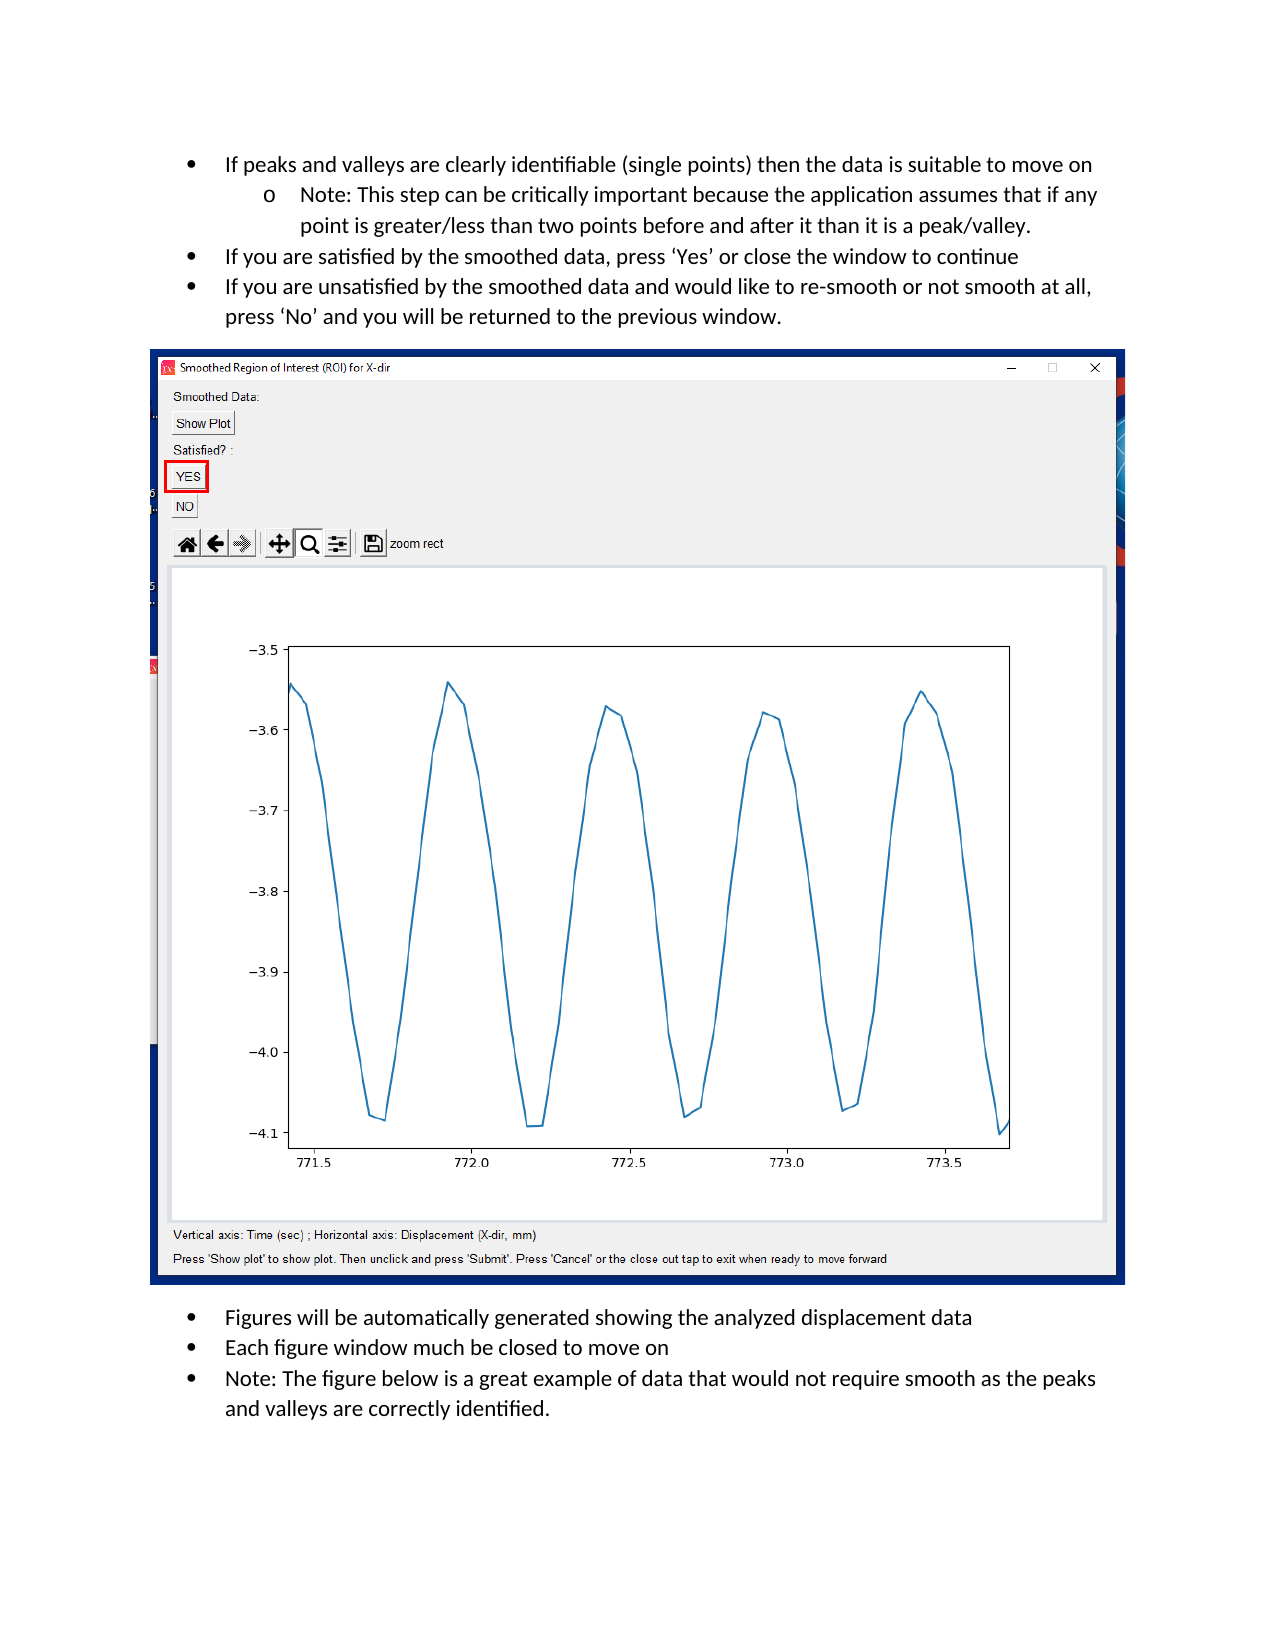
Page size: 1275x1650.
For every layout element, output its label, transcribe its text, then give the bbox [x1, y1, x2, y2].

list Note: This step can be critically important because the application assumes that if any point is greater/less than two points before and after it than it is a peak/valley. [262, 180, 1125, 239]
list If you are satisfied by the smoothed data, press ‘Yes’ or close the window to continue [187, 242, 1125, 270]
list If you are unsatisfied by the smoothed data and would like to re-smooth or not smooth at all, press ‘No’ and you will be returned to the previous window. [187, 272, 1125, 330]
picture [150, 349, 1125, 1285]
list Note: The figure below is a great example of data that would not require smooth as the peaks and valleys are correctly identified. [187, 1364, 1125, 1422]
list Figures will be automatically generated showing the analyzed displacement data [187, 1303, 1125, 1331]
list Each figure window much be closed to move on [187, 1333, 1125, 1362]
list If peaks and valleys are clearly identifiable (single points) then the data is suitable to move on [187, 150, 1125, 178]
